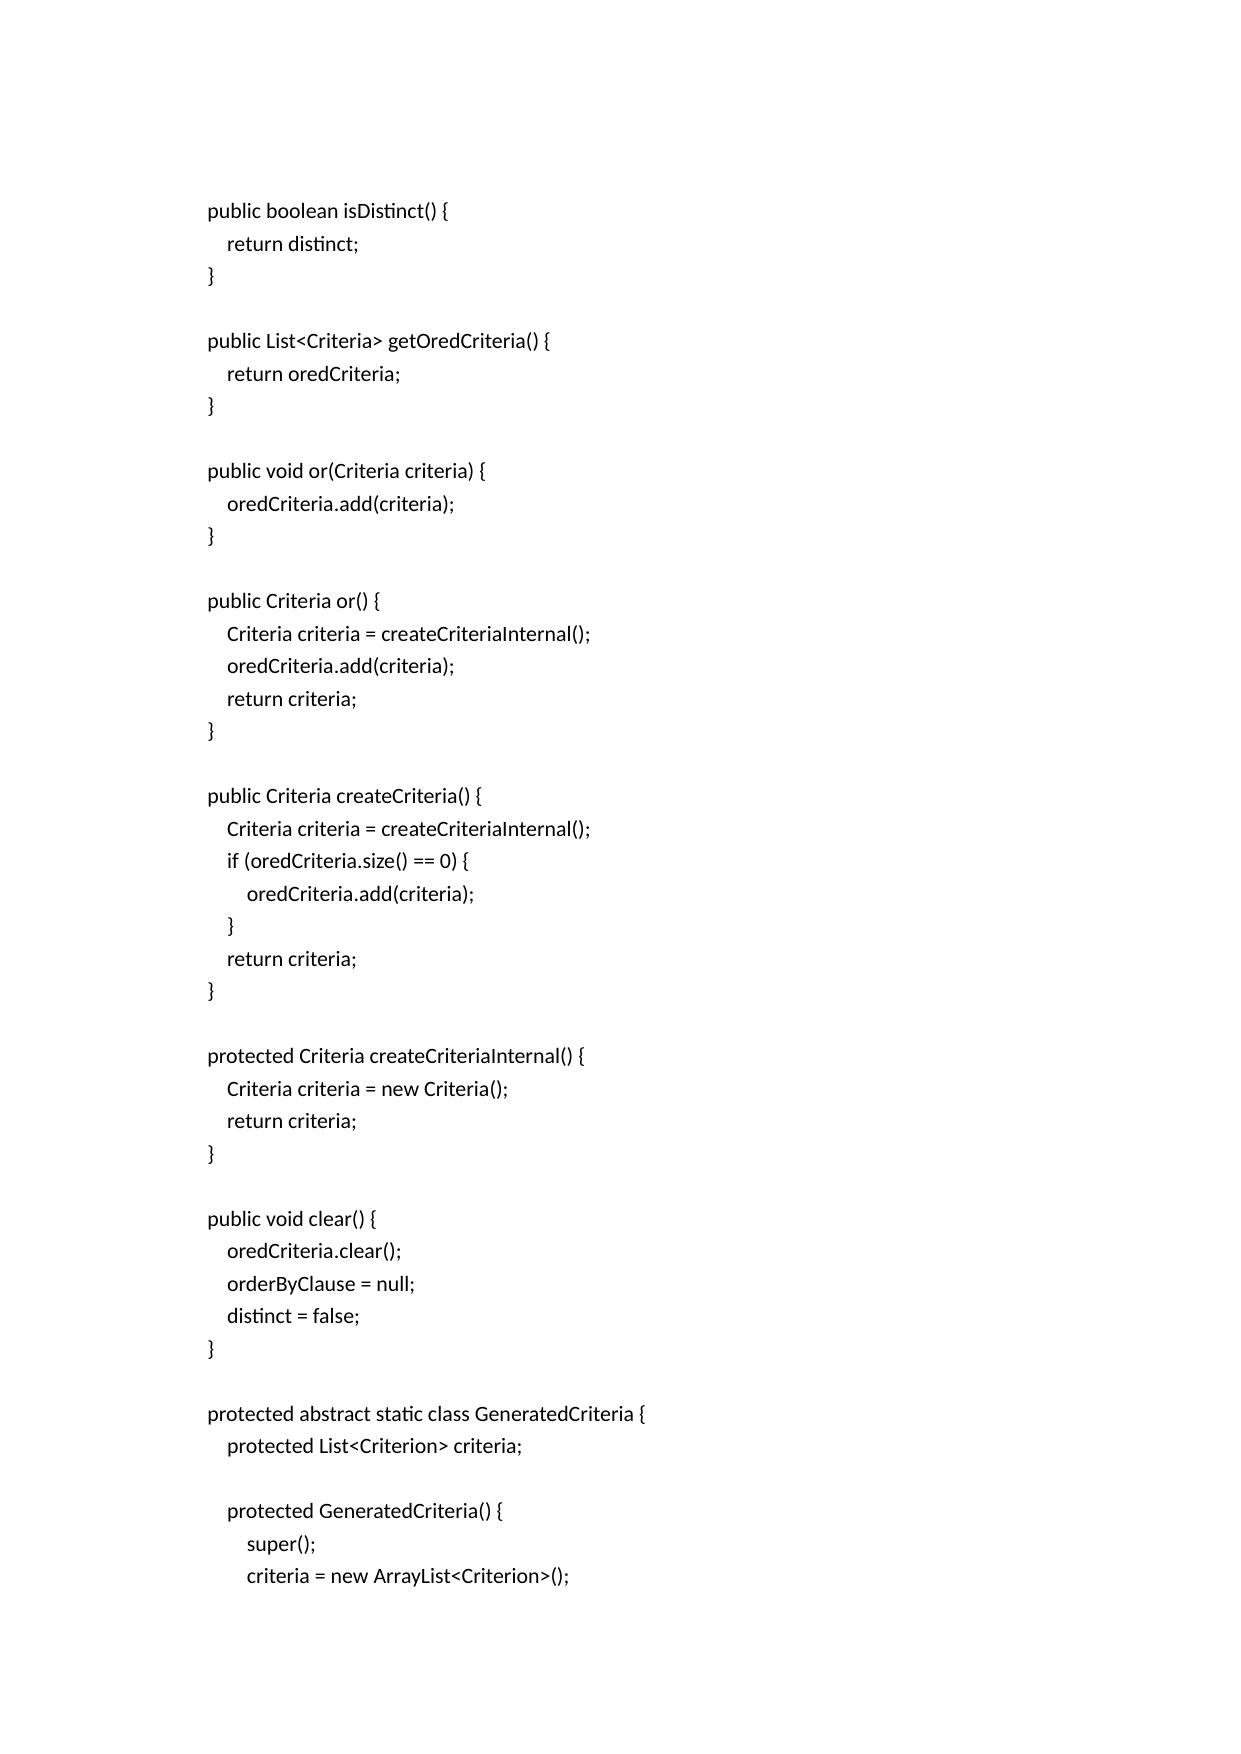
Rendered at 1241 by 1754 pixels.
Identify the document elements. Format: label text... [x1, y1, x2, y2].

text oredCriteria.add(criteria); [187, 649, 1053, 682]
text protected abstract static class GeneratedCriteria { [187, 1397, 1053, 1429]
text } [187, 389, 1053, 422]
text oredCriteria.add(criteria); [187, 487, 1053, 519]
text protected GeneratedCriteria() { [187, 1494, 1053, 1527]
text return distinct; [187, 227, 1053, 259]
text public List<Criteria> getOredCriteria() { [187, 324, 1053, 357]
text return criteria; [187, 942, 1053, 974]
text orderByClause = null; [187, 1267, 1053, 1299]
text public void clear() { [187, 1202, 1053, 1234]
text Criteria criteria = new Criteria(); [187, 1072, 1053, 1104]
text super(); [187, 1527, 1053, 1559]
text public boolean isDistinct() { [187, 194, 1053, 227]
text } [187, 519, 1053, 552]
text public Criteria or() { [187, 584, 1053, 617]
text } [187, 974, 1053, 1007]
text Criteria criteria = createCriteriaInternal(); [187, 812, 1053, 844]
text return criteria; [187, 682, 1053, 714]
text } [187, 909, 1053, 942]
text } [187, 259, 1053, 292]
text distinct = false; [187, 1299, 1053, 1332]
text return oredCriteria; [187, 357, 1053, 389]
text oredCriteria.clear(); [187, 1234, 1053, 1267]
text } [187, 1137, 1053, 1169]
text criteria = new ArrayList<Criterion>(); [187, 1559, 1053, 1592]
text public Criteria createCriteria() { [187, 779, 1053, 812]
text Criteria criteria = createCriteriaInternal(); [187, 617, 1053, 649]
text public void or(Criteria criteria) { [187, 454, 1053, 487]
text if (oredCriteria.size() == 0) { [187, 844, 1053, 877]
text return criteria; [187, 1104, 1053, 1137]
text } [187, 1332, 1053, 1364]
text oredCriteria.add(criteria); [187, 877, 1053, 909]
text } [187, 714, 1053, 747]
text protected Criteria createCriteriaInternal() { [187, 1039, 1053, 1072]
text protected List<Criterion> criteria; [187, 1429, 1053, 1462]
